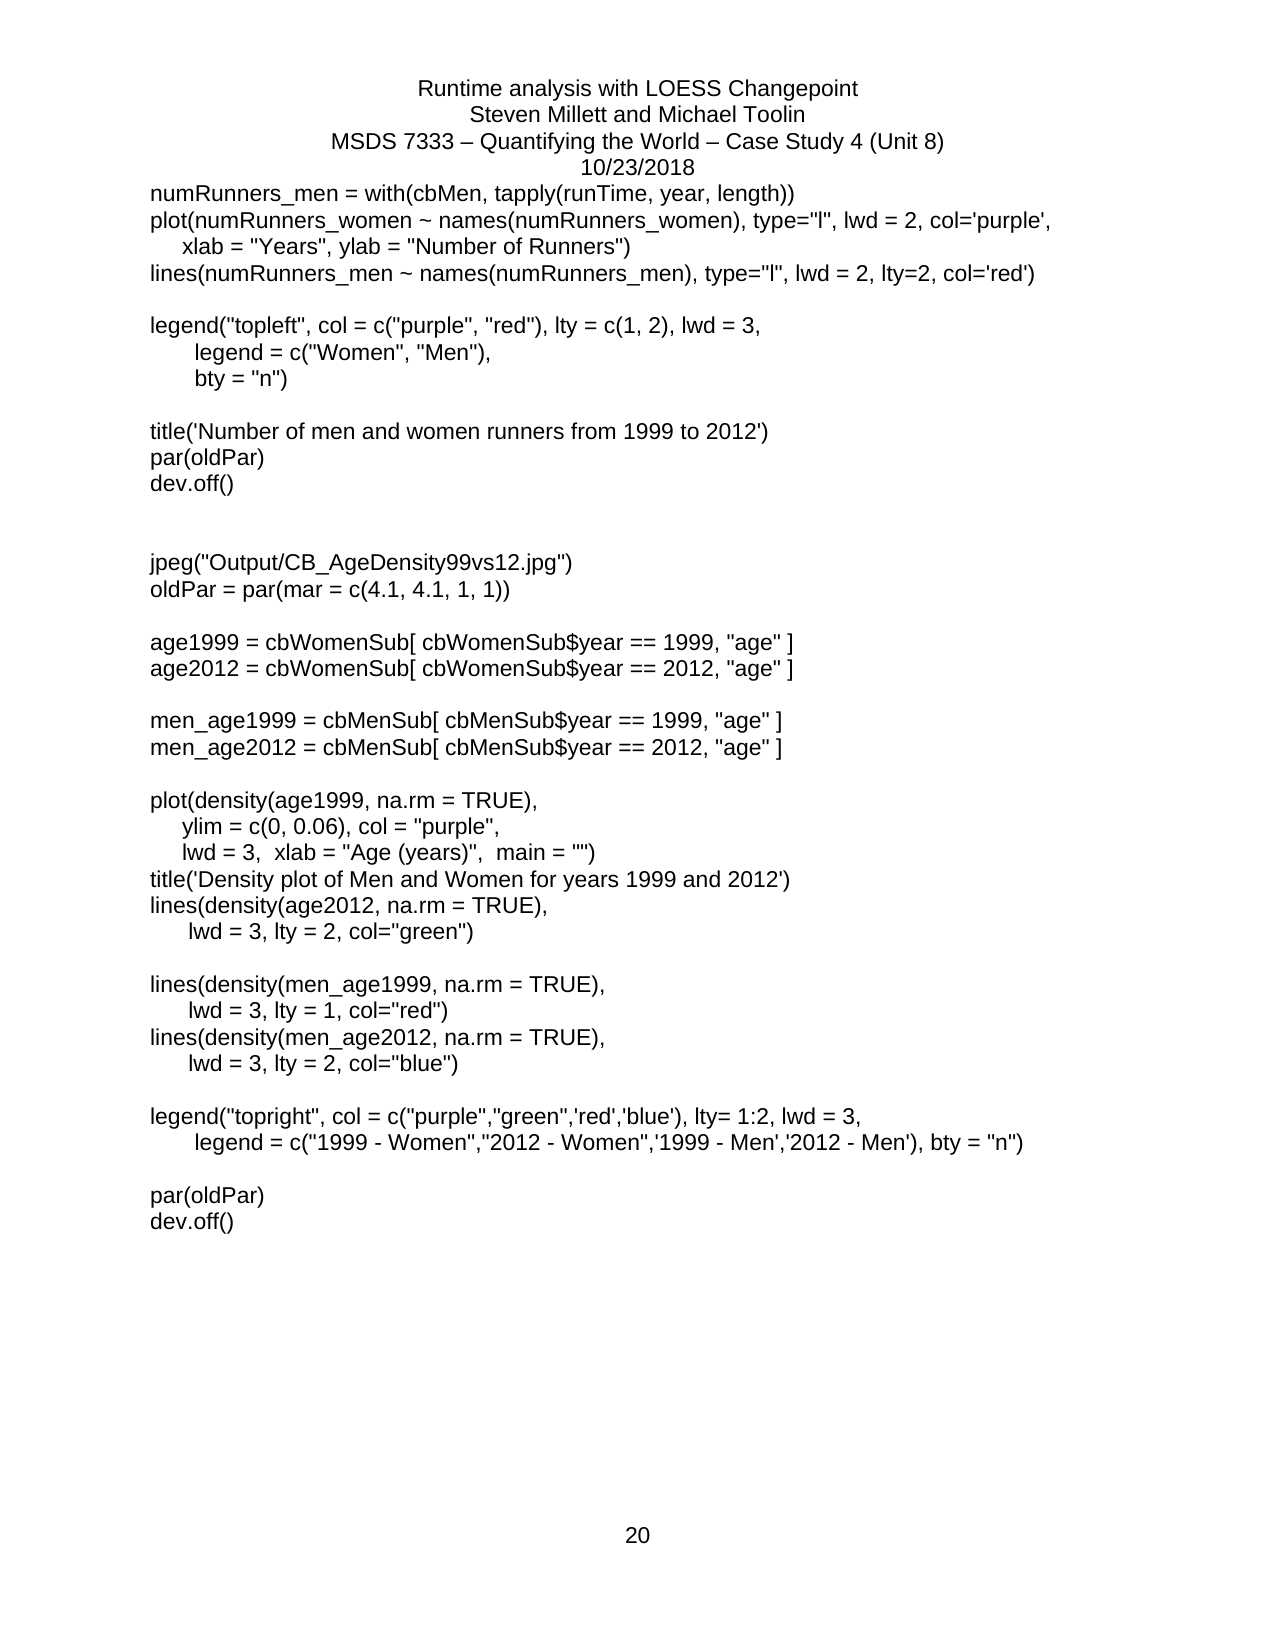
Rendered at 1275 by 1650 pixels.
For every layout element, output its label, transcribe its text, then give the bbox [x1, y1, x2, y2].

text dev.off() [150, 1208, 1125, 1234]
text ylim = c(0, 0.06), col = "purple", [150, 813, 1125, 839]
text jpeg("Output/CB_AgeDensity99vs12.jpg") [150, 549, 1125, 576]
text age1999 = cbWomenSub[ cbWomenSub$year == 1999, "age" ] [150, 628, 1125, 655]
text bty = "n") [150, 365, 1125, 391]
text plot(density(age1999, na.rm = TRUE), [150, 787, 1125, 813]
text dev.off() [150, 470, 1125, 497]
text lwd = 3, lty = 2, col="blue") [150, 1050, 1125, 1076]
text age2012 = cbWomenSub[ cbWomenSub$year == 2012, "age" ] [150, 655, 1125, 681]
text lwd = 3, xlab = "Age (years)", main = "") [150, 839, 1125, 866]
text lines(density(men_age1999, na.rm = TRUE), [150, 971, 1125, 997]
text title('Density plot of Men and Women for years 1999 and 2012') [150, 866, 1125, 892]
text lwd = 3, lty = 1, col="red") [150, 997, 1125, 1024]
text legend("topleft", col = c("purple", "red"), lty = c(1, 2), lwd = 3, [150, 312, 1125, 338]
text lines(density(age2012, na.rm = TRUE), [150, 892, 1125, 918]
text men_age2012 = cbMenSub[ cbMenSub$year == 2012, "age" ] [150, 734, 1125, 760]
text par(oldPar) [150, 444, 1125, 470]
text par(oldPar) [150, 1182, 1125, 1208]
text xlab = "Years", ylab = "Number of Runners") [150, 233, 1125, 259]
text legend("topright", col = c("purple","green",'red','blue'), lty= 1:2, lwd = 3, [150, 1103, 1125, 1129]
text legend = c("1999 - Women","2012 - Women",'1999 - Men','2012 - Men'), bty = "n") [150, 1129, 1125, 1156]
text men_age1999 = cbMenSub[ cbMenSub$year == 1999, "age" ] [150, 707, 1125, 734]
text lines(density(men_age2012, na.rm = TRUE), [150, 1024, 1125, 1050]
text oldPar = par(mar = c(4.1, 4.1, 1, 1)) [150, 576, 1125, 602]
text lwd = 3, lty = 2, col="green") [150, 918, 1125, 945]
text lines(numRunners_men ~ names(numRunners_men), type="l", lwd = 2, lty=2, col='red') [150, 259, 1125, 286]
text plot(numRunners_women ~ names(numRunners_women), type="l", lwd = 2, col='purple', [150, 207, 1125, 233]
text title('Number of men and women runners from 1999 to 2012') [150, 418, 1125, 444]
text numRunners_men = with(cbMen, tapply(runTime, year, length)) [150, 180, 1125, 207]
text legend = c("Women", "Men"), [150, 338, 1125, 365]
